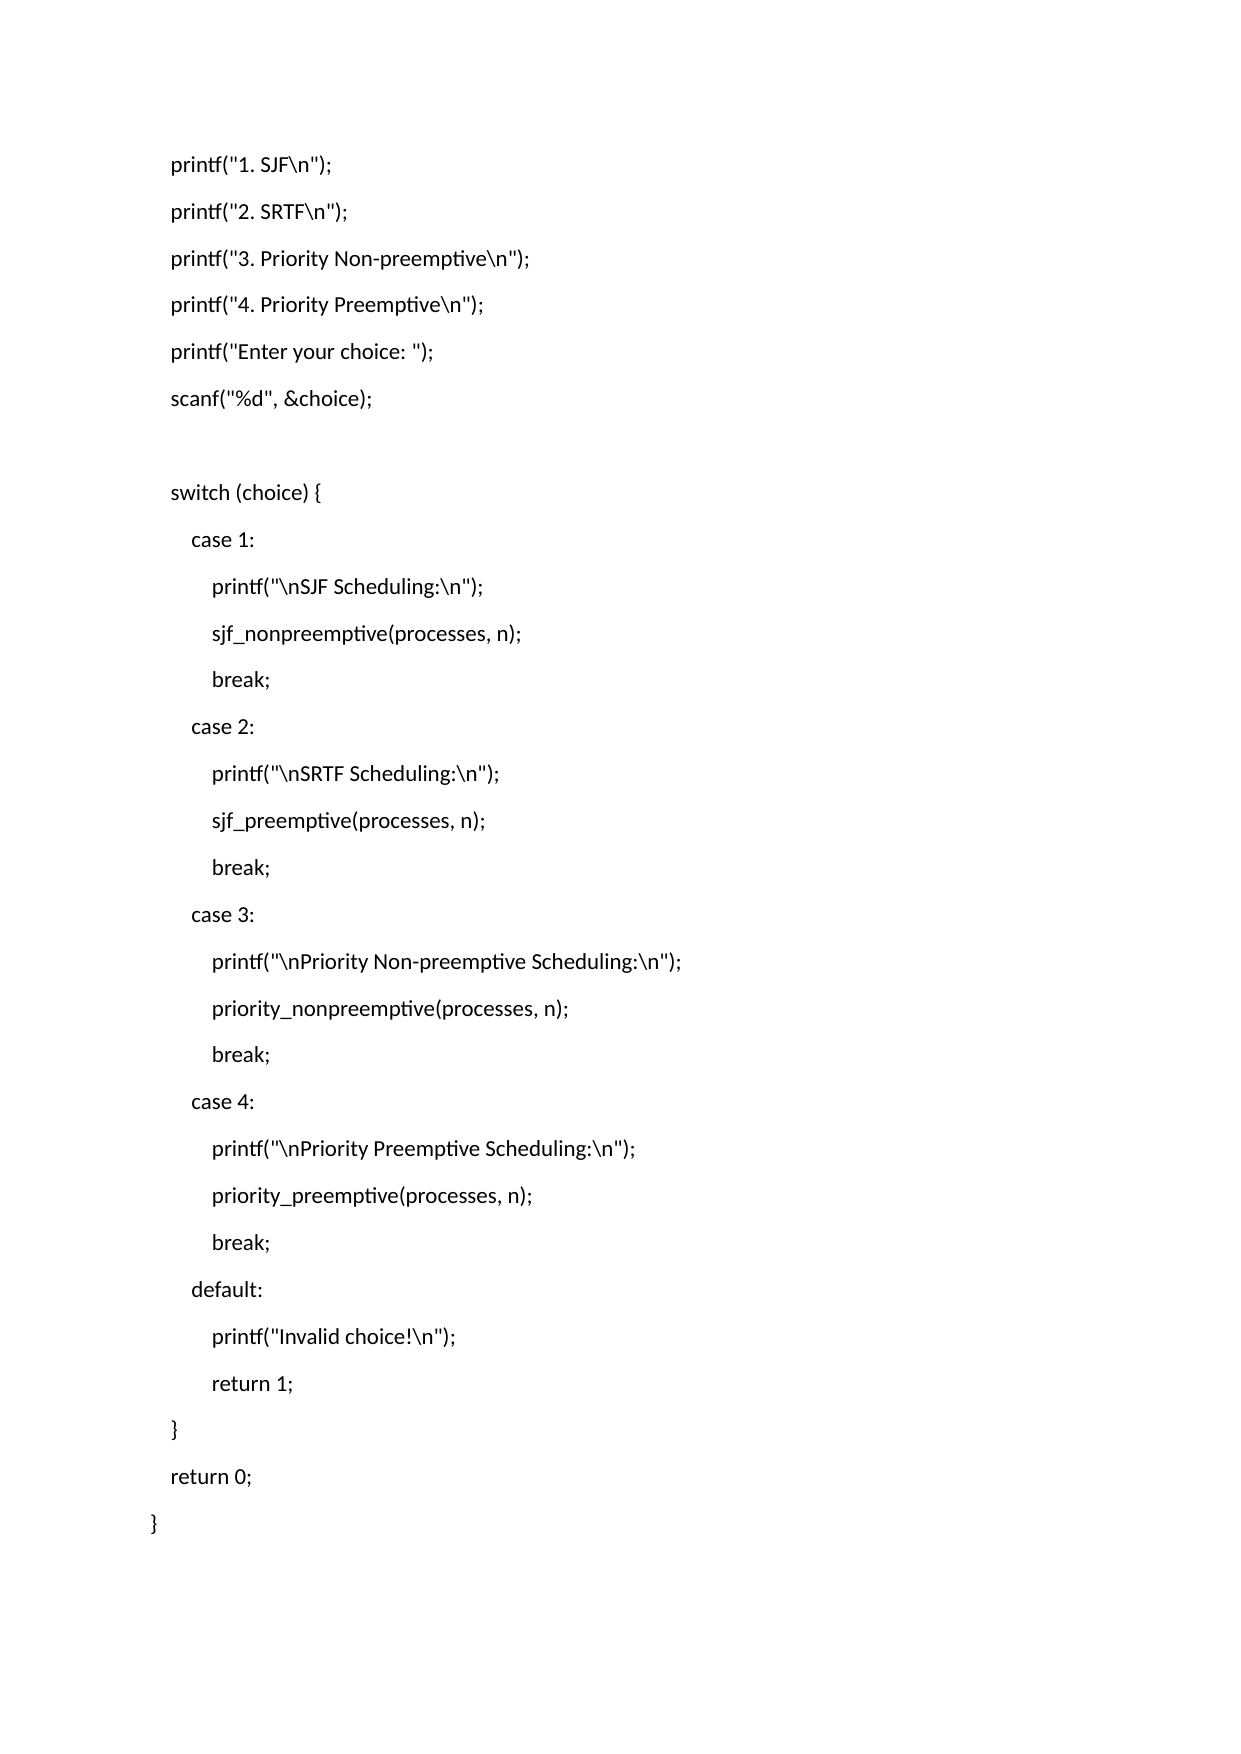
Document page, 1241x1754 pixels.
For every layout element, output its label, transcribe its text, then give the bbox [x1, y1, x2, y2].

text printf("\nPriority Preemptive Scheduling:\n"); [150, 1134, 1090, 1162]
text } [150, 1509, 1090, 1537]
text return 0; [150, 1462, 1090, 1491]
text printf("\nPriority Non-preemptive Scheduling:\n"); [150, 947, 1090, 975]
text switch (choice) { [150, 478, 1090, 506]
text break; [150, 853, 1090, 881]
text printf("2. SRTF\n"); [150, 197, 1090, 225]
text case 4: [150, 1087, 1090, 1116]
text default: [150, 1275, 1090, 1303]
text break; [150, 1041, 1090, 1069]
text priority_preemptive(processes, n); [150, 1181, 1090, 1209]
text sjf_nonpreemptive(processes, n); [150, 619, 1090, 647]
text printf("1. SJF\n"); [150, 150, 1090, 178]
text printf("\nSRTF Scheduling:\n"); [150, 759, 1090, 787]
text } [150, 1416, 1090, 1444]
text printf("3. Priority Non-preemptive\n"); [150, 244, 1090, 272]
text break; [150, 666, 1090, 694]
text printf("Invalid choice!\n"); [150, 1322, 1090, 1350]
text scanf("%d", &choice); [150, 384, 1090, 412]
text break; [150, 1228, 1090, 1256]
text case 3: [150, 900, 1090, 928]
text priority_nonpreemptive(processes, n); [150, 994, 1090, 1022]
text printf("Enter your choice: "); [150, 337, 1090, 366]
text printf("4. Priority Preemptive\n"); [150, 291, 1090, 319]
text sjf_preemptive(processes, n); [150, 806, 1090, 834]
text case 1: [150, 525, 1090, 553]
text case 2: [150, 712, 1090, 741]
text printf("\nSJF Scheduling:\n"); [150, 572, 1090, 600]
text return 1; [150, 1369, 1090, 1397]
